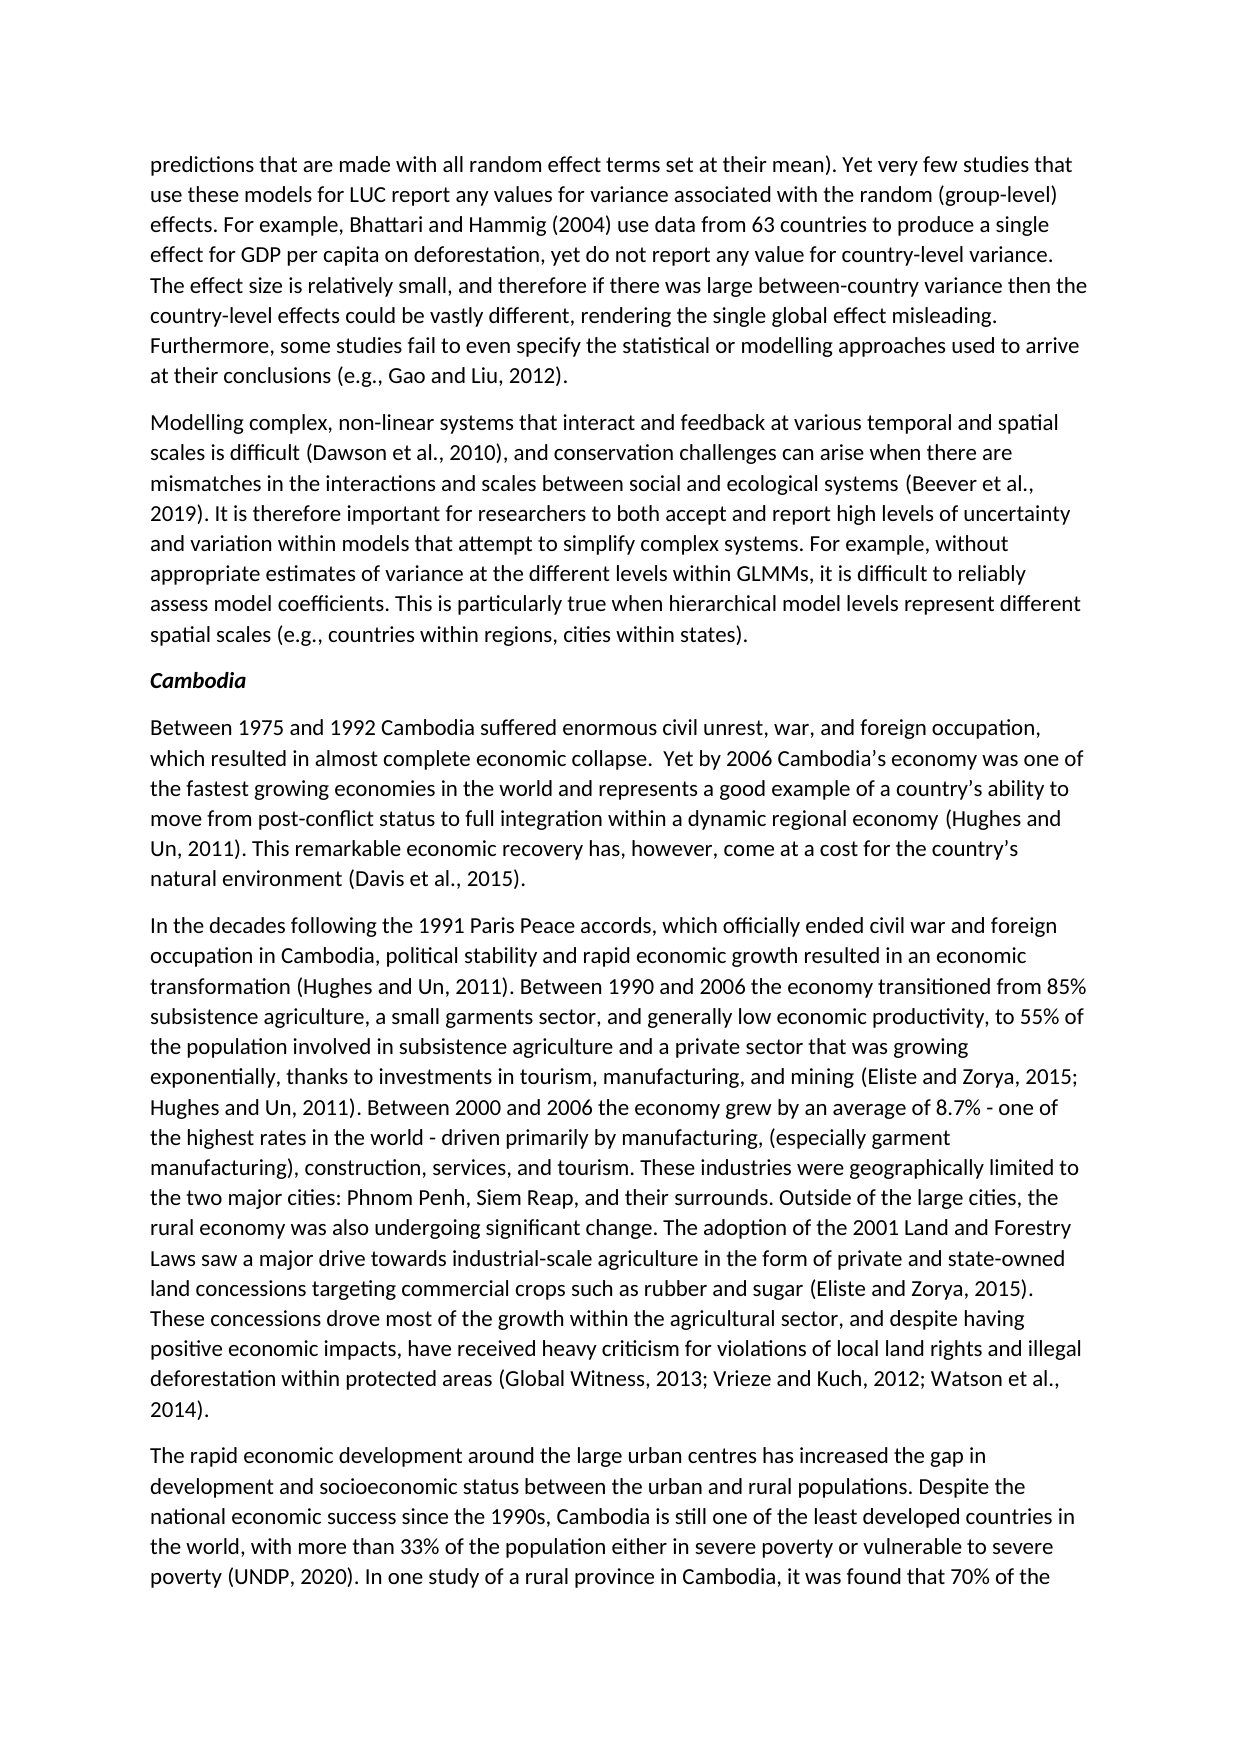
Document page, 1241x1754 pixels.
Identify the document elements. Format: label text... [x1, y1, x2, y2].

text Cambodia [150, 667, 1090, 695]
text Modelling complex, non-linear systems that interact and feedback at various temporal and spatial scales is difficult (Dawson et al., 2010), and conservation challenges can arise when there are mismatches in the interactions and scales between social and ecological systems (Beever et al., 2019). It is therefore important for researchers to both accept and report high levels of uncertainty and variation within models that attempt to simplify complex systems. For example, without appropriate estimates of variance at the different levels within GLMMs, it is difficult to reliably assess model coefficients. This is particularly true when hierarchical model levels represent different spatial scales (e.g., countries within regions, cities within states). [150, 408, 1090, 648]
text Between 1975 and 1992 Cambodia suffered enormous civil unrest, war, and foreign occupation, which resulted in almost complete economic collapse. Yet by 2006 Cambodia’s economy was one of the fastest growing economies in the world and represents a good example of a country’s ability to move from post-conflict status to full integration within a dynamic regional economy (Hughes and Un, 2011). This remarkable economic recovery has, however, come at a cost for the country’s natural environment (Davis et al., 2015). [150, 713, 1090, 893]
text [150, 1442, 1090, 1591]
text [150, 150, 1090, 389]
text In the decades following the 1991 Paris Peace accords, which officially ended civil war and foreign occupation in Cambodia, political stability and rapid economic growth resulted in an economic transformation (Hughes and Un, 2011). Between 1990 and 2006 the economy transitioned from 85% subsistence agriculture, a small garments sector, and generally low economic productivity, to 55% of the population involved in subsistence agriculture and a private sector that was growing exponentially, thanks to investments in tourism, manufacturing, and mining (Eliste and Zorya, 2015; Hughes and Un, 2011). Between 2000 and 2006 the economy grew by an average of 8.7% - one of the highest rates in the world - driven primarily by manufacturing, (especially garment manufacturing), construction, services, and tourism. These industries were geographically limited to the two major cities: Phnom Penh, Siem Reap, and their surrounds. Outside of the large cities, the rural economy was also undergoing significant change. The adoption of the 2001 Land and Forestry Laws saw a major drive towards industrial-scale agriculture in the form of private and state-owned land concessions targeting commercial crops such as rubber and sugar (Eliste and Zorya, 2015). These concessions drove most of the growth within the agricultural sector, and despite having positive economic impacts, have received heavy criticism for violations of local land rights and illegal deforestation within protected areas (Global Witness, 2013; Vrieze and Kuch, 2012; Watson et al., 2014). [150, 911, 1090, 1423]
